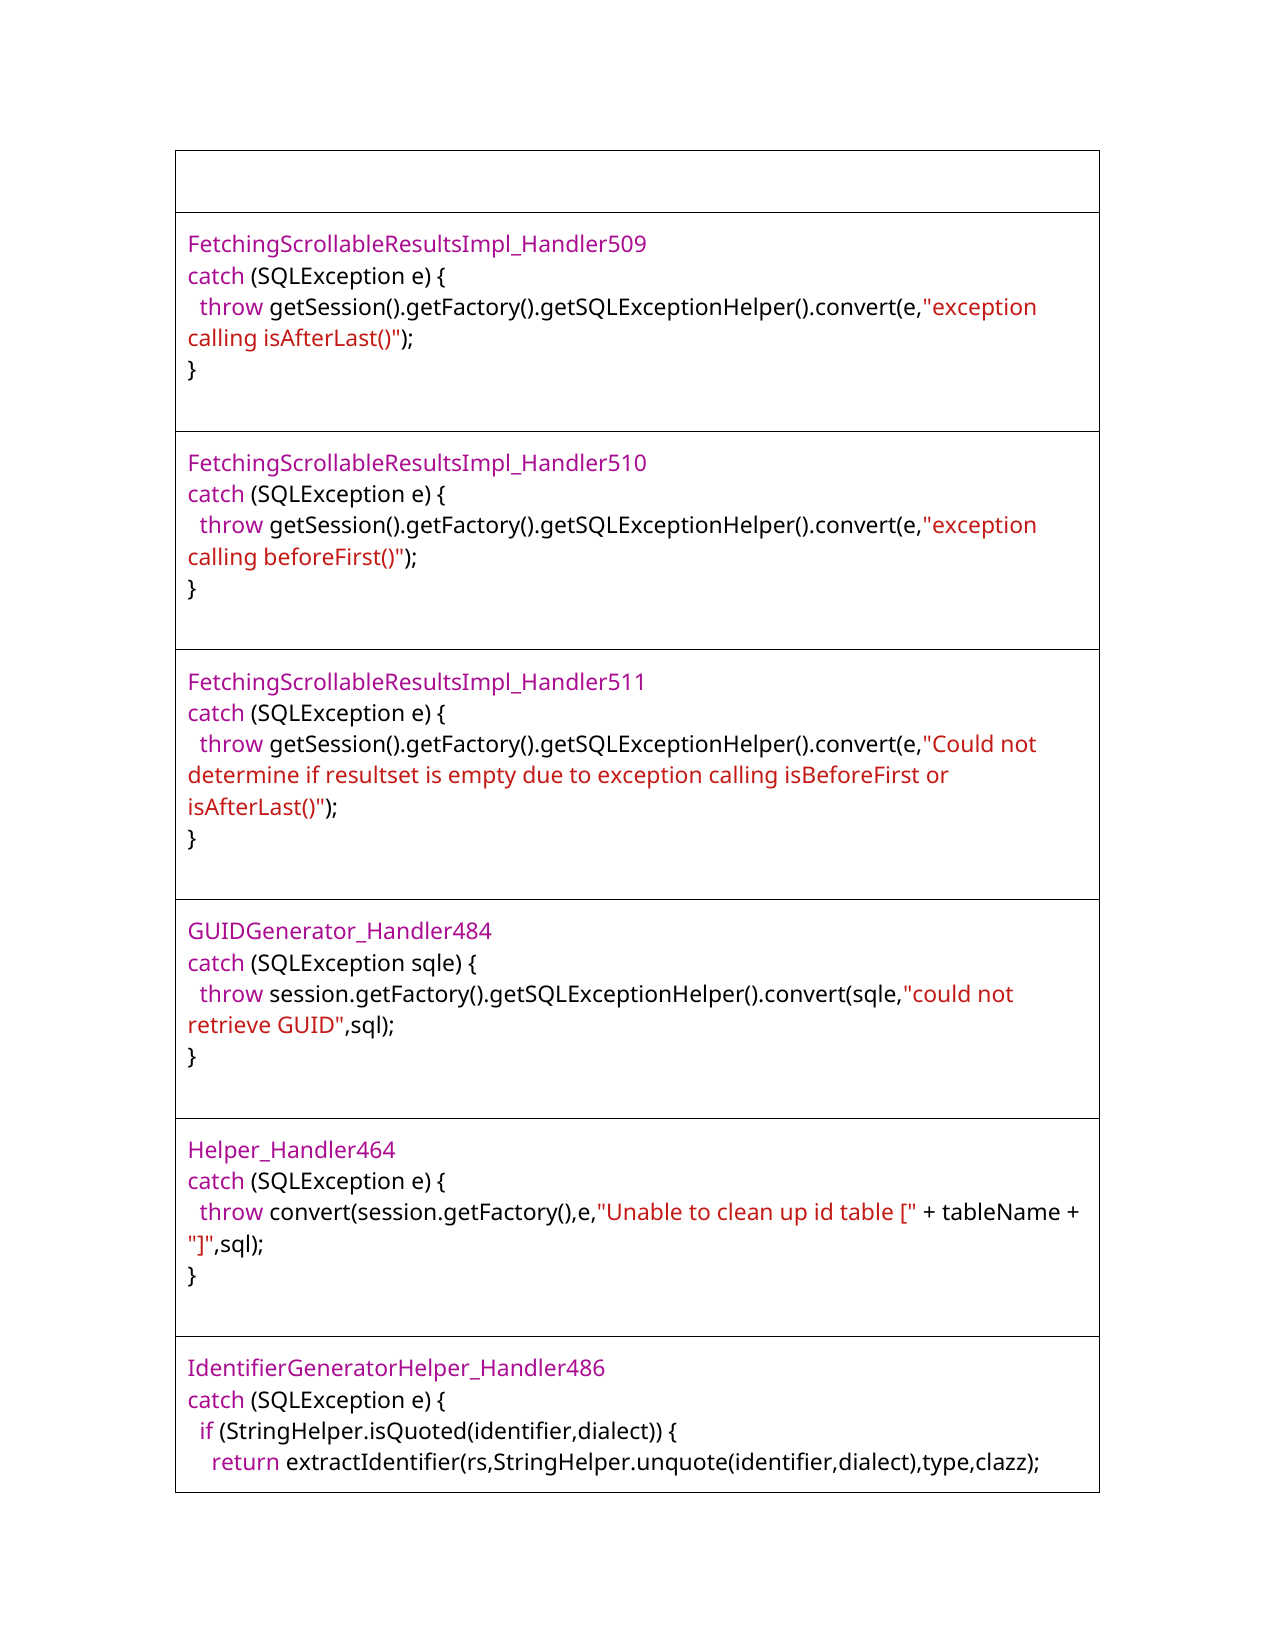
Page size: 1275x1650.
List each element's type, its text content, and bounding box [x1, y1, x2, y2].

table_cell GUIDGenerator_Handler484 catch (SQLException sqle) { throw session.getFactory().getSQLExceptionHelper().convert(sqle,"could not retrieve GUID",sql); } [176, 900, 1099, 1118]
table_cell FetchingScrollableResultsImpl_Handler511 catch (SQLException e) { throw getSession().getFactory().getSQLExceptionHelper().convert(e,"Could not determine if resultset is empty due to exception calling isBeforeFirst or isAfterLast()"); } [176, 650, 1099, 899]
table_cell FetchingScrollableResultsImpl_Handler510 catch (SQLException e) { throw getSession().getFactory().getSQLExceptionHelper().convert(e,"exception calling beforeFirst()"); } [176, 432, 1099, 649]
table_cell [176, 151, 1099, 212]
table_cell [176, 1337, 1099, 1492]
table_cell Helper_Handler464 catch (SQLException e) { throw convert(session.getFactory(),e,"Unable to clean up id table [" + tableName + "]",sql); } [176, 1119, 1099, 1336]
table_cell FetchingScrollableResultsImpl_Handler509 catch (SQLException e) { throw getSession().getFactory().getSQLExceptionHelper().convert(e,"exception calling isAfterLast()"); } [176, 213, 1099, 431]
